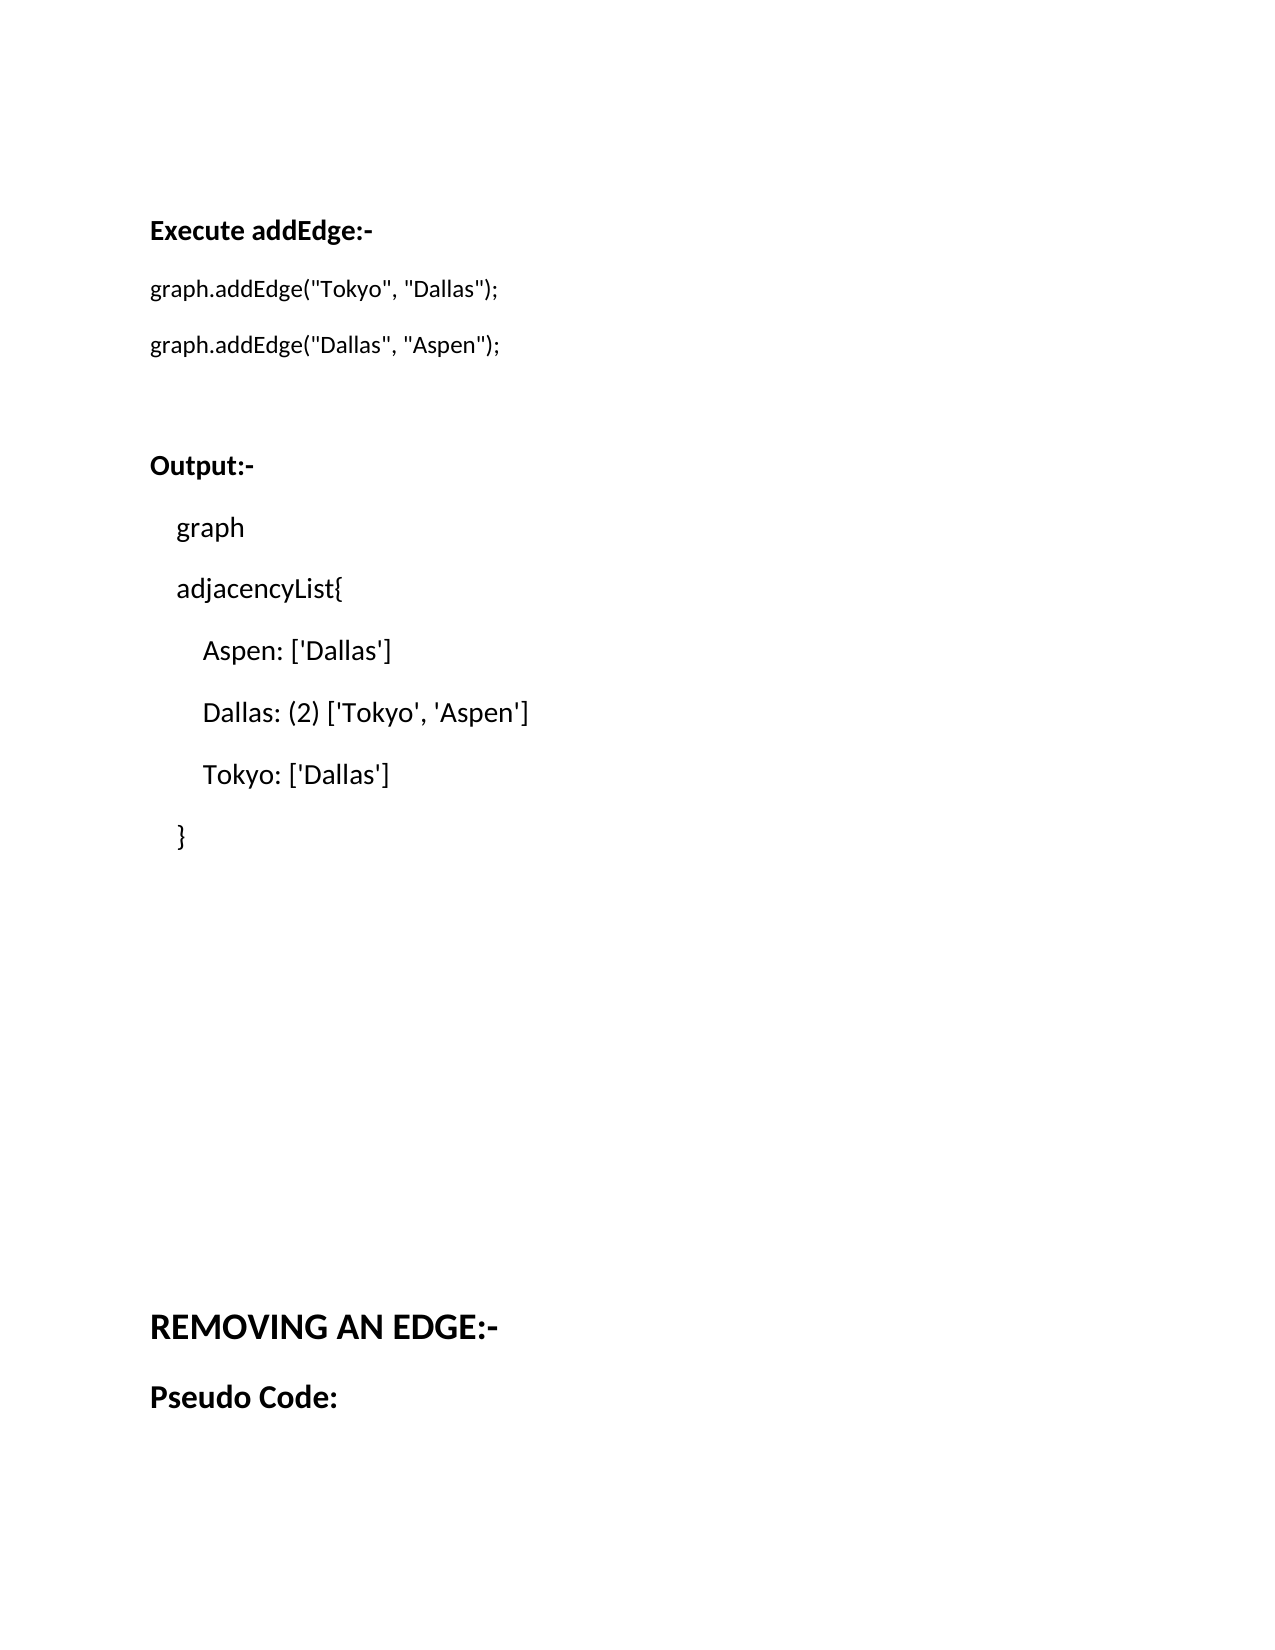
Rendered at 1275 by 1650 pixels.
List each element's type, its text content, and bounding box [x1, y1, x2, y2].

text graph.addEdge("Tokyo", "Dallas"); [150, 273, 1125, 304]
text graph [150, 509, 1125, 544]
text Execute addEdge:- [150, 212, 1125, 247]
text Aspen: ['Dallas'] [150, 632, 1125, 668]
text REMOVING AN EDGE:- [150, 1303, 1125, 1349]
text Pseudo Code: [150, 1377, 1125, 1417]
text Tokyo: ['Dallas'] [150, 756, 1125, 791]
text graph.addEdge("Dallas", "Aspen"); [150, 329, 1125, 360]
text Output:- [150, 447, 1125, 483]
text Dallas: (2) ['Tokyo', 'Aspen'] [150, 694, 1125, 730]
text adjacencyList{ [150, 571, 1125, 606]
text } [150, 818, 1125, 853]
